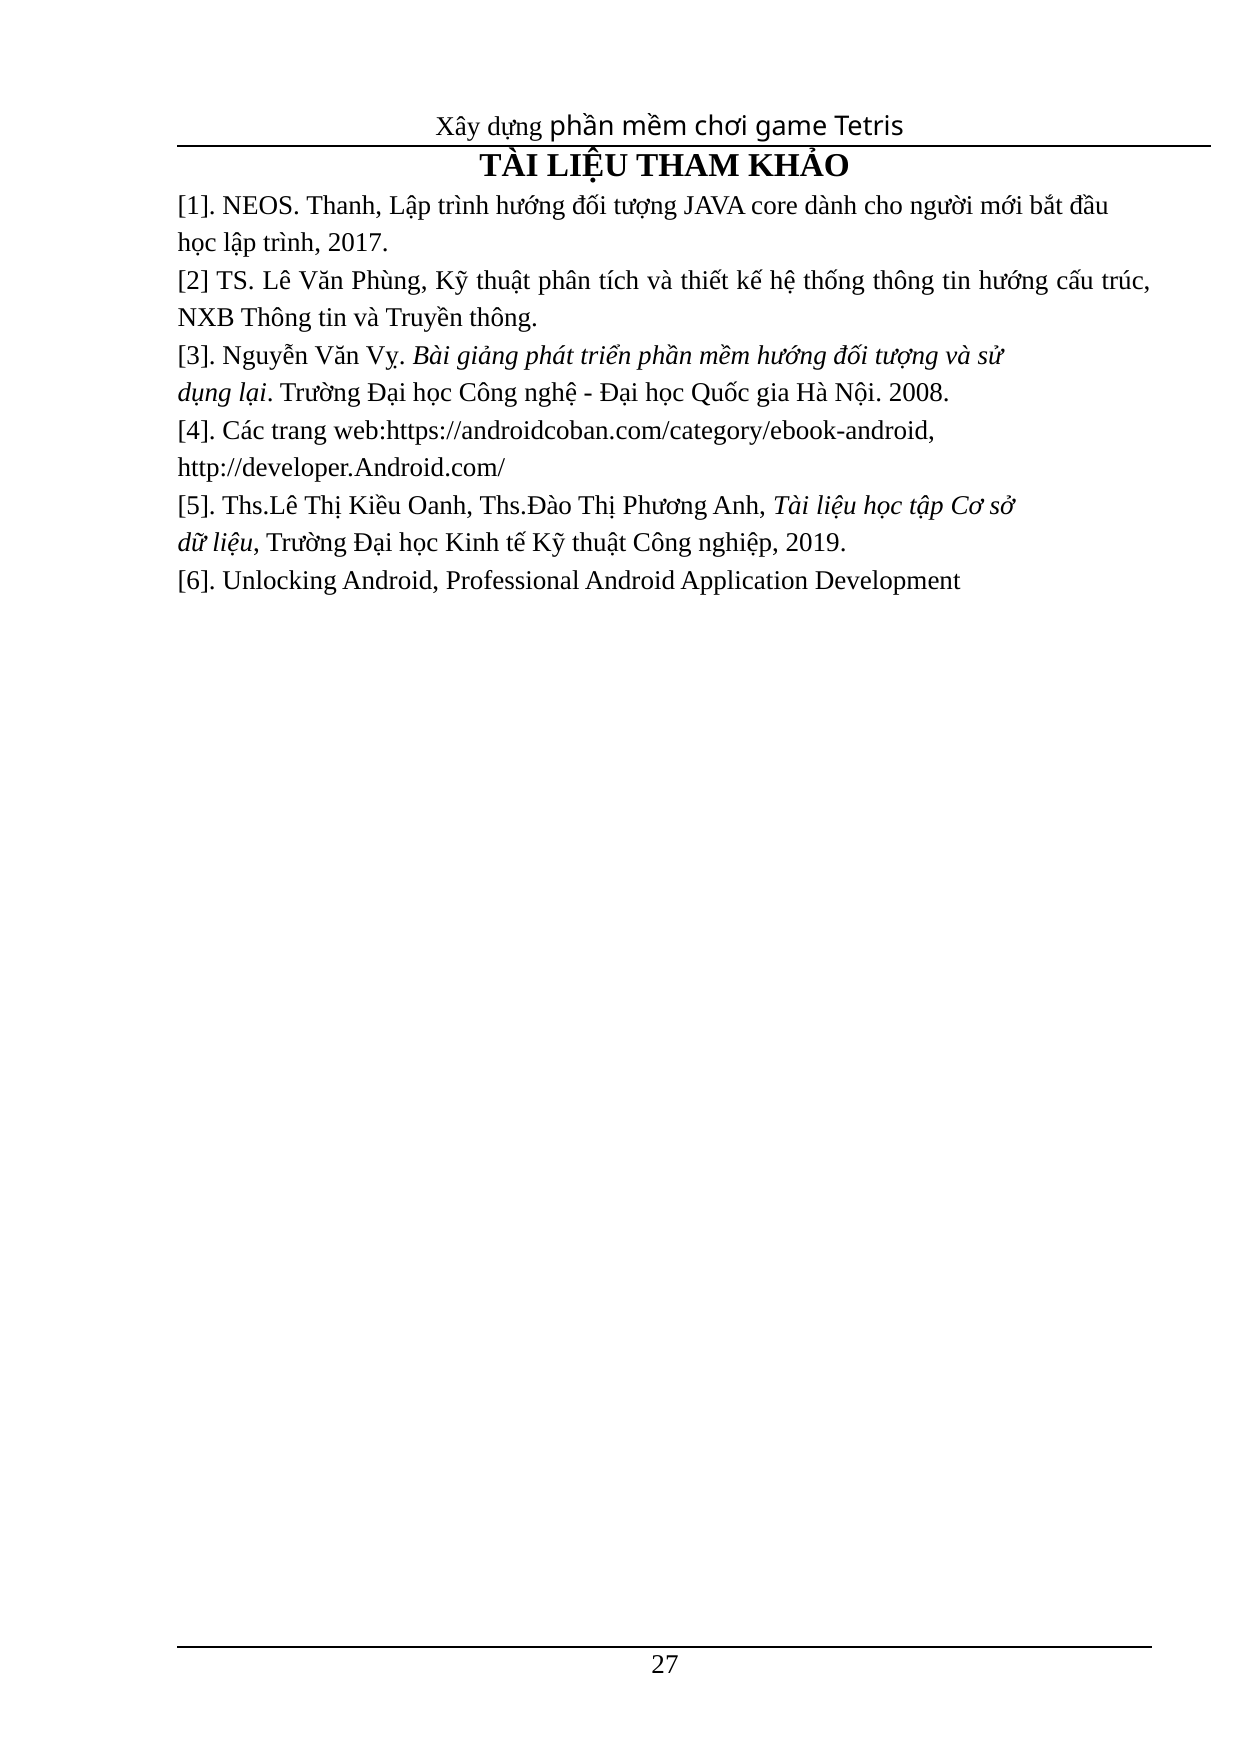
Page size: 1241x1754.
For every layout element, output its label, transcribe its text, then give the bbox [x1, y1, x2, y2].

text dữ liệu, Trường Đại học Kinh tế Kỹ thuật Công nghiệp, 2019. [177, 522, 1152, 559]
text [5]. Ths.Lê Thị Kiều Oanh, Ths.Đào Thị Phương Anh, Tài liệu học tập Cơ sở [177, 484, 1152, 522]
text [1]. NEOS. Thanh, Lập trình hướng đối tượng JAVA core dành cho người mới bắt đầu học lập trình, 2017. [177, 184, 1152, 259]
text dụng lại. Trường Đại học Công nghệ - Đại học Quốc gia Hà Nội. 2008. [177, 372, 1152, 409]
text [3]. Nguyễn Văn Vỵ. Bài giảng phát triển phần mềm hướng đối tượng và sử [177, 334, 1152, 372]
subtitle TÀI LIỆU THAM KHẢO [177, 147, 1152, 184]
text [4]. Các trang web:https://androidcoban.com/category/ebook-android, [177, 409, 1152, 447]
text [6]. Unlocking Android, Professional Android Application Development [177, 559, 1152, 597]
text http://developer.Android.com/ [177, 447, 1152, 484]
text [2] TS. Lê Văn Phùng, Kỹ thuật phân tích và thiết kế hệ thống thông tin hướng cấu trúc, NXB Thông tin và Truyền thông. [177, 259, 1152, 334]
